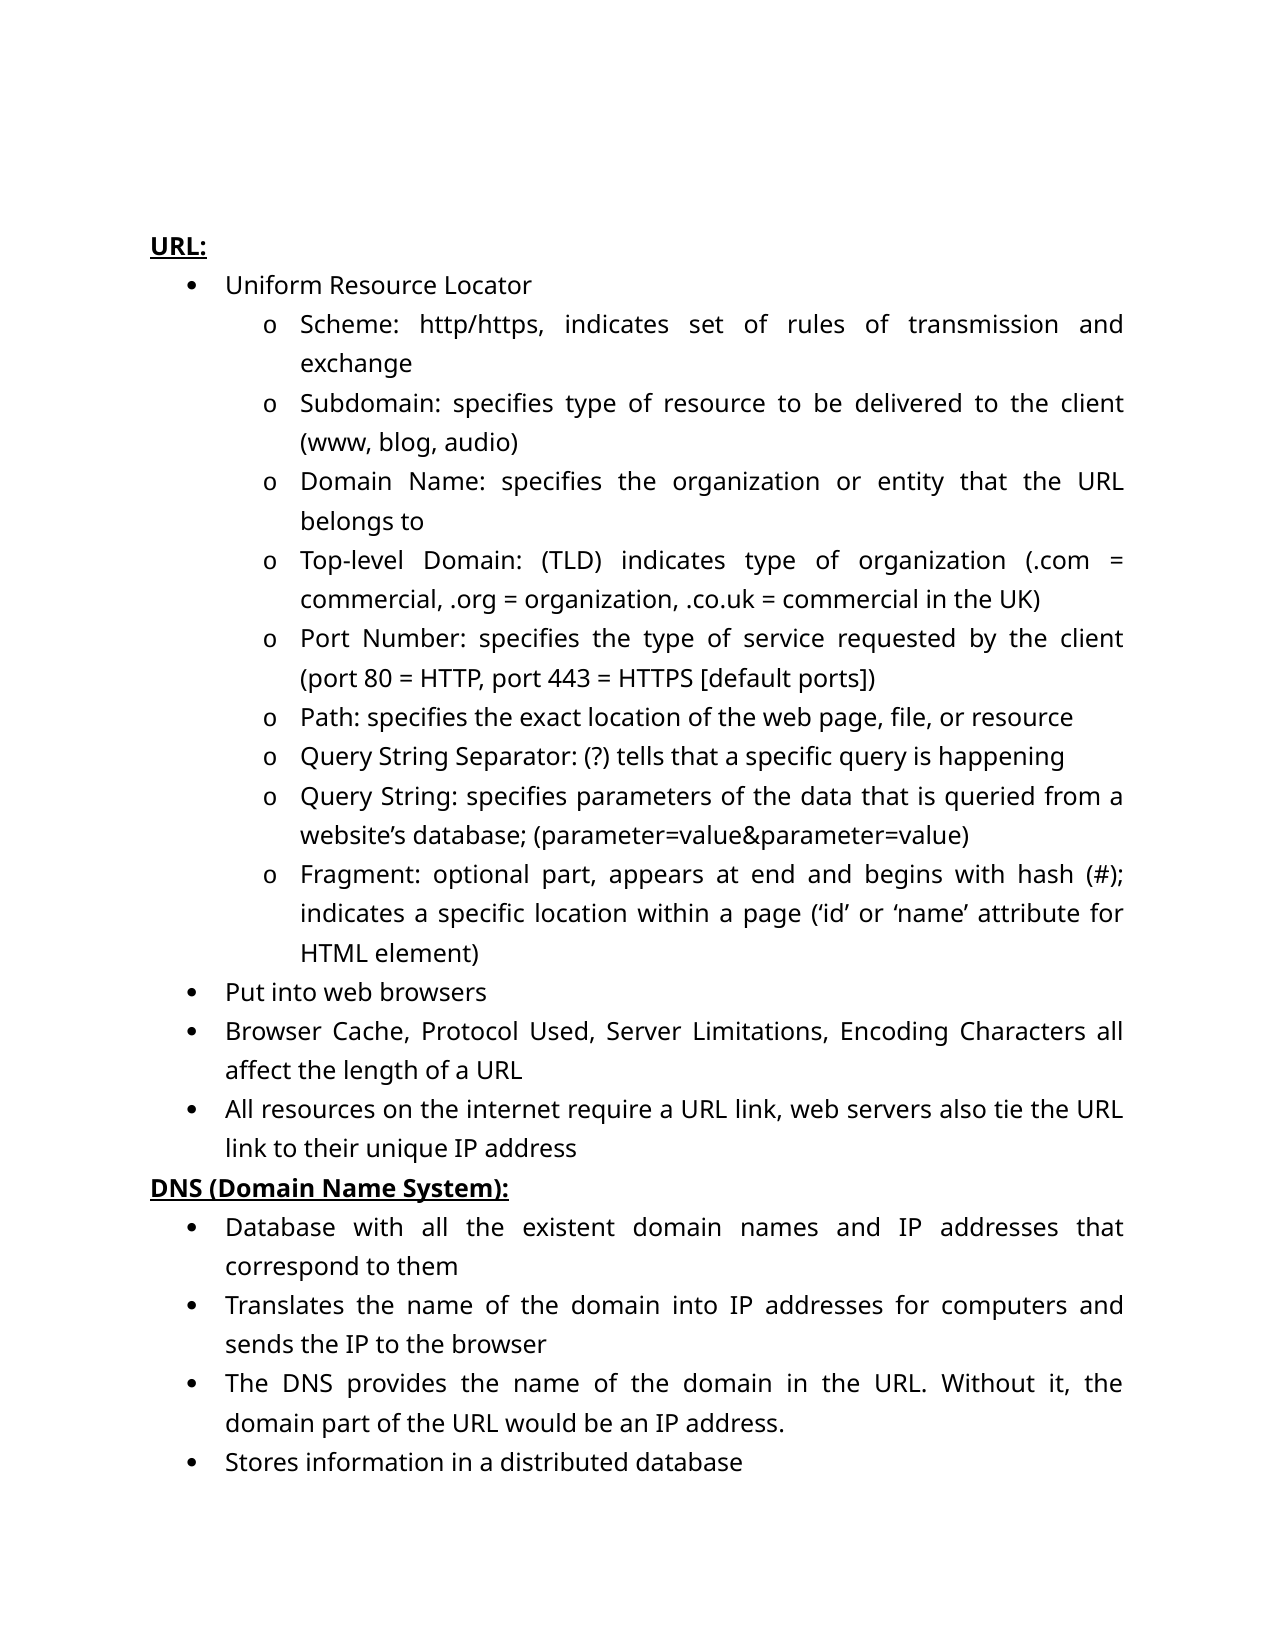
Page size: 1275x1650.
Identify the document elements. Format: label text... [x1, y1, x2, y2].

list Scheme: http/https, indicates set of rules of transmission and exchange [262, 307, 1125, 380]
list Uniform Resource Locator [187, 267, 1125, 302]
list Put into web browsers [187, 974, 1125, 1008]
list All resources on the internet require a URL link, web servers also tie the URL link to their unique IP address [187, 1092, 1125, 1165]
list Database with all the existent domain names and IP addresses that correspond to them [187, 1209, 1125, 1283]
list Top-level Domain: (TLD) indicates type of organization (.com = commercial, .org = organization, .co.uk = commercial in the UK) [262, 542, 1125, 616]
list Browser Cache, Protocol Used, Server Limitations, Encoding Characters all affect the length of a URL [187, 1013, 1125, 1087]
list Query String: specifies parameters of the data that is queried from a website’s database; (parameter=value&parameter=value) [262, 778, 1125, 852]
list Fragment: optional part, appears at end and begins with hash (#); indicates a specific location within a page (‘id’ or ‘name’ attribute for HTML element) [262, 857, 1125, 969]
list Translates the name of the domain into IP addresses for computers and sends the IP to the browser [187, 1288, 1125, 1361]
list Path: specifies the exact location of the web page, file, or resource [262, 699, 1125, 734]
list Query String Separator: (?) tells that a specific query is happening [262, 739, 1125, 773]
list The DNS provides the name of the domain in the URL. Without it, the domain part of the URL would be an IP address. [187, 1366, 1125, 1439]
list Port Number: specifies the type of service requested by the client (port 80 = HTTP, port 443 = HTTPS [default ports]) [262, 621, 1125, 694]
list Domain Name: specifies the organization or entity that the URL belongs to [262, 464, 1125, 537]
list URL: [150, 228, 1125, 262]
list Stores information in a distributed database [187, 1444, 1125, 1478]
list DNS (Domain Name System): [150, 1170, 1125, 1204]
list Subdomain: specifies type of resource to be delivered to the client (www, blog, audio) [262, 385, 1125, 459]
